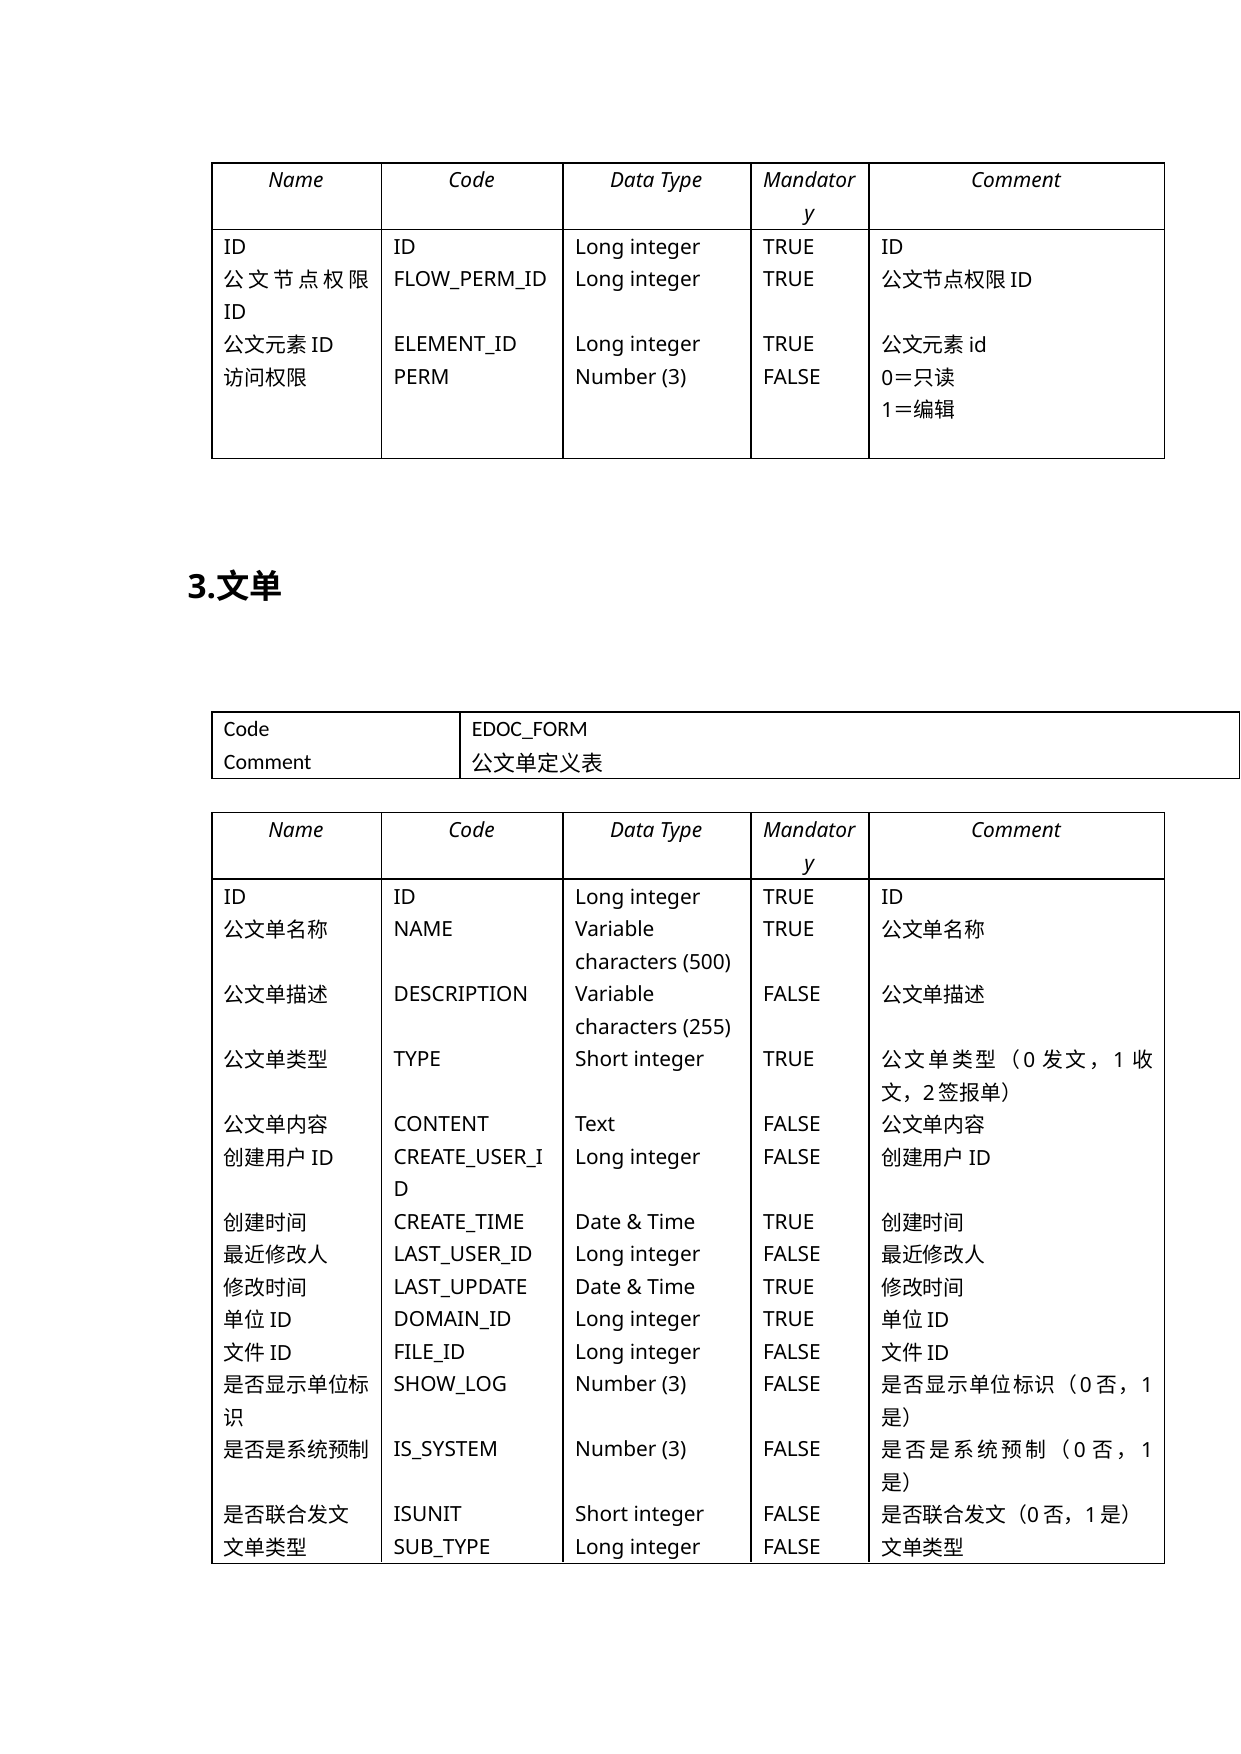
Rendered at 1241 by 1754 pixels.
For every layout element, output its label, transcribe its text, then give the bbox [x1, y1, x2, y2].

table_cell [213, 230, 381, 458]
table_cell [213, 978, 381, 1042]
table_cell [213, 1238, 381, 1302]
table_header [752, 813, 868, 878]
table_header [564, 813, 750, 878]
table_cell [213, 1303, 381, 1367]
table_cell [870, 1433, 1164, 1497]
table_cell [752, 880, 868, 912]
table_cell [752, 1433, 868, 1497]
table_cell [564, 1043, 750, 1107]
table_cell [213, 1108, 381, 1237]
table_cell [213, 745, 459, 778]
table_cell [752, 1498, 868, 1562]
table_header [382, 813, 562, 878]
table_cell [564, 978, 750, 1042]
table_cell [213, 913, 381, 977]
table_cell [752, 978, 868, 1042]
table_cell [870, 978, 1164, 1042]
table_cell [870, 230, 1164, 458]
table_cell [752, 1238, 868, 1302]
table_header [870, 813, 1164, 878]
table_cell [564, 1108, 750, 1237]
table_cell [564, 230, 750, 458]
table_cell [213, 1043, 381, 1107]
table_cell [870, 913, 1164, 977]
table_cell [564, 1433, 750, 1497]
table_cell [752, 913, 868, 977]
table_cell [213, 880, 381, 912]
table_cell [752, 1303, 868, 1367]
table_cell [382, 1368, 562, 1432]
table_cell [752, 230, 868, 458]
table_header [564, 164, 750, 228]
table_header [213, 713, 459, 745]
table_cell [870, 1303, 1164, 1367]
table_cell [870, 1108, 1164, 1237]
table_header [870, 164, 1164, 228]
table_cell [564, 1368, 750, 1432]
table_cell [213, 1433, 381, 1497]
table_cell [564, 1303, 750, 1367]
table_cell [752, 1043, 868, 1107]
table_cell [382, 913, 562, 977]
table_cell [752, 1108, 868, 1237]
subtitle 3.文单 [187, 551, 1053, 616]
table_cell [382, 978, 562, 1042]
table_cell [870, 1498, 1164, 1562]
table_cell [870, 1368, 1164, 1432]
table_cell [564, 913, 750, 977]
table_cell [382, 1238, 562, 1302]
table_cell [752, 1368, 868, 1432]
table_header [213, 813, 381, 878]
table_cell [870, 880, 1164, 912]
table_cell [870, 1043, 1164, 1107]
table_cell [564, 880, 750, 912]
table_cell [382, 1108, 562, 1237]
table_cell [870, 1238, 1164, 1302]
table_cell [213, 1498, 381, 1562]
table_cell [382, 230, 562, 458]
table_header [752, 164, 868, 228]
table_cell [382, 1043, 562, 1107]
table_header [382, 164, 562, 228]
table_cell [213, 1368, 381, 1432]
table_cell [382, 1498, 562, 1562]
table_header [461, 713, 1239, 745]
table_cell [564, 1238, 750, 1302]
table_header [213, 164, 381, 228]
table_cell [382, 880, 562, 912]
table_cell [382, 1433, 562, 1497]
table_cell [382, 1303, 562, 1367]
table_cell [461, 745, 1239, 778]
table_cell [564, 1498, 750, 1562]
